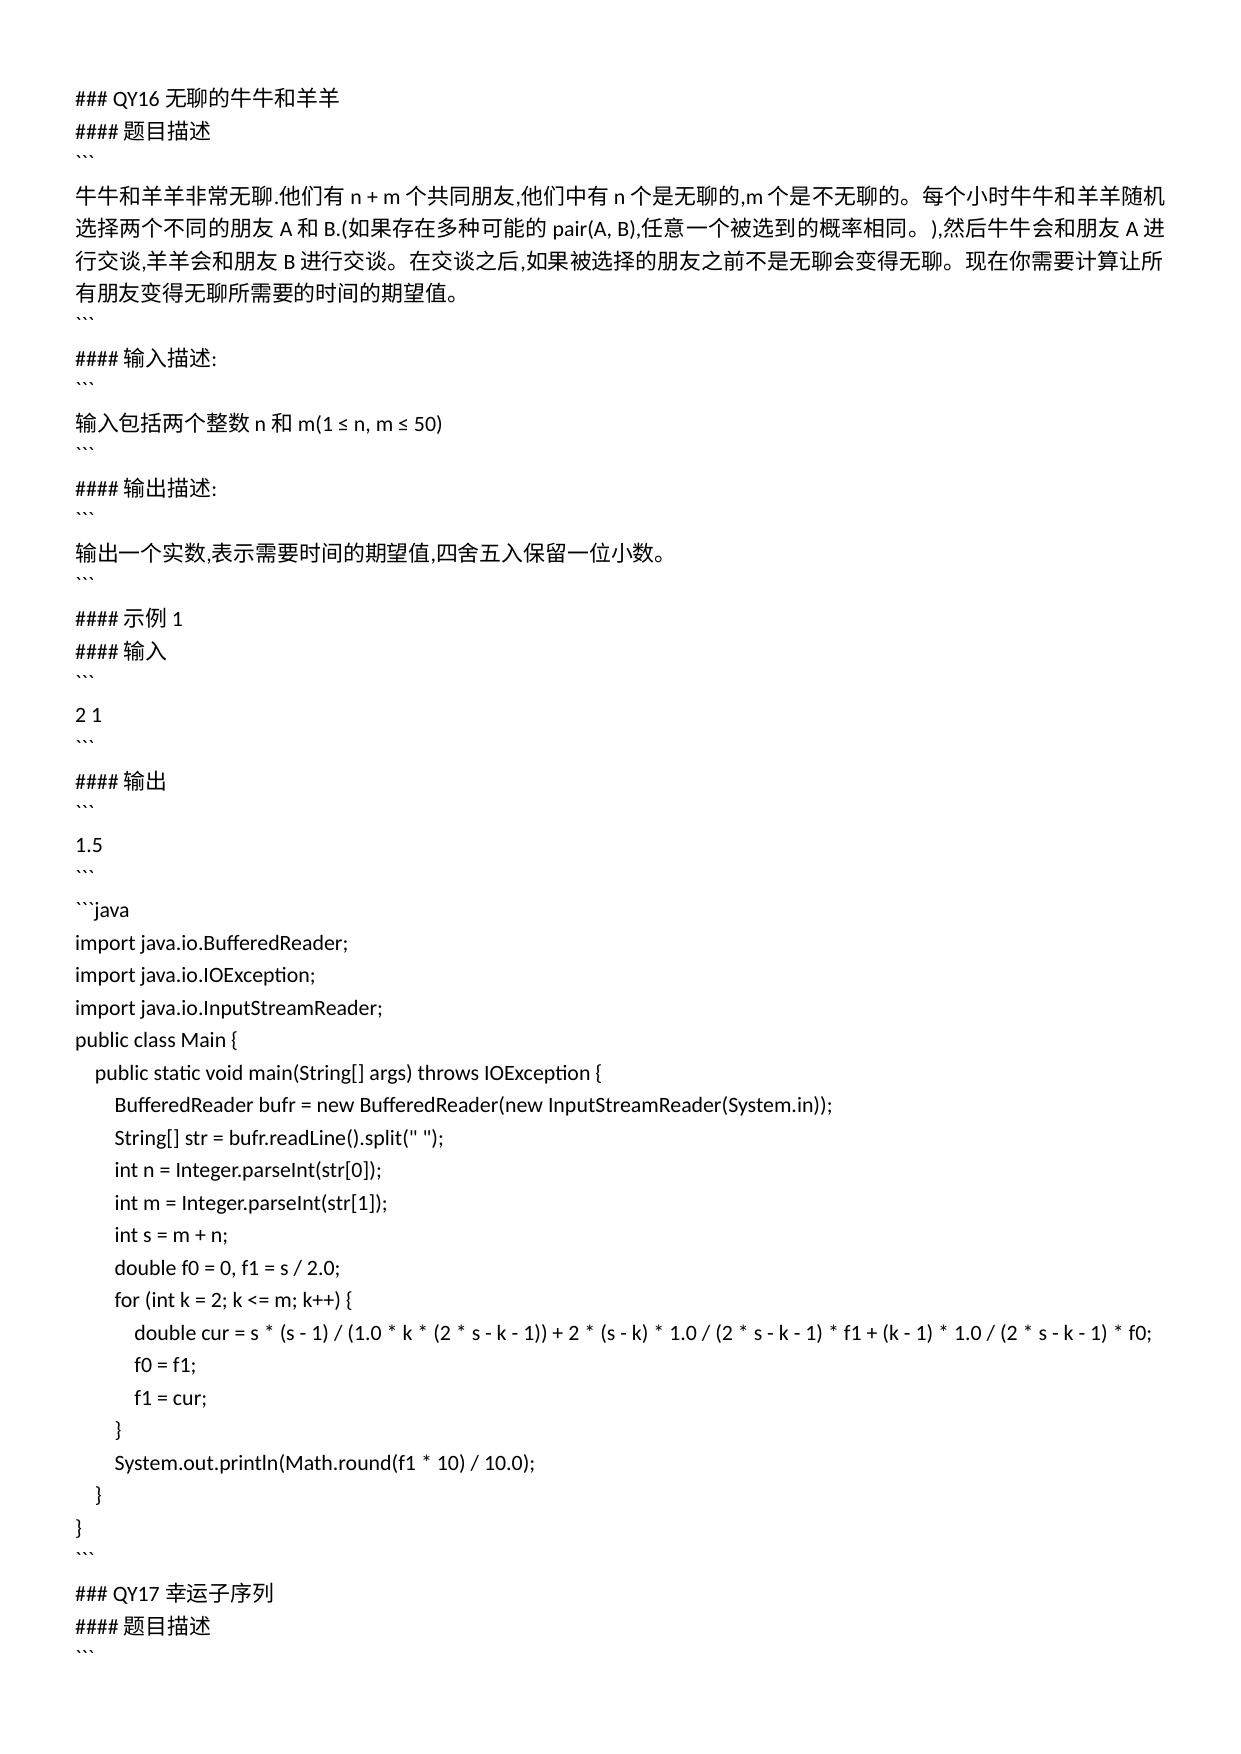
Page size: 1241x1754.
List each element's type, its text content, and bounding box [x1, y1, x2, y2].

text double cur = s * (s - 1) / (1.0 * k * (2 * s - k - 1)) + 2 * (s - k) * 1.0 / (2 * s - k - 1) * f1 + (k - 1) * 1.0 / (2 * s - k - 1) * f0; [75, 1316, 1165, 1348]
text #### 题目描述 [75, 113, 1165, 146]
text int s = m + n; [75, 1218, 1165, 1251]
text ``` [75, 1543, 1165, 1576]
text ``` [75, 568, 1165, 601]
text #### 题目描述 [75, 1608, 1165, 1641]
text } [75, 1511, 1165, 1543]
text double f0 = 0, f1 = s / 2.0; [75, 1251, 1165, 1283]
text #### 输出 [75, 763, 1165, 796]
text } [75, 1413, 1165, 1446]
text ``` [75, 666, 1165, 698]
text 牛牛和羊羊非常无聊.他们有n + m个共同朋友,他们中有n个是无聊的,m个是不无聊的。每个小时牛牛和羊羊随机选择两个不同的朋友A和B.(如果存在多种可能的pair(A, B),任意一个被选到的概率相同。),然后牛牛会和朋友A进行交谈,羊羊会和朋友B进行交谈。在交谈之后,如果被选择的朋友之前不是无聊会变得无聊。现在你需要计算让所有朋友变得无聊所需要的时间的期望值。 [75, 178, 1165, 308]
text ### QY17 幸运子序列 [75, 1576, 1165, 1608]
text public static void main(String[] args) throws IOException { [75, 1056, 1165, 1088]
text ``` [75, 308, 1165, 341]
text 2 1 [75, 698, 1165, 731]
text 1.5 [75, 828, 1165, 861]
text BufferedReader bufr = new BufferedReader(new InputStreamReader(System.in)); [75, 1088, 1165, 1121]
text 输出一个实数,表示需要时间的期望值,四舍五入保留一位小数。 [75, 536, 1165, 568]
text f0 = f1; [75, 1348, 1165, 1381]
text import java.io.BufferedReader; [75, 926, 1165, 958]
text int n = Integer.parseInt(str[0]); [75, 1153, 1165, 1186]
text String[] str = bufr.readLine().split(" "); [75, 1121, 1165, 1153]
text #### 输入描述: [75, 341, 1165, 373]
text import java.io.IOException; [75, 958, 1165, 991]
text } [75, 1478, 1165, 1511]
text #### 输入 [75, 633, 1165, 666]
text #### 输出描述: [75, 471, 1165, 503]
text ``` [75, 373, 1165, 406]
text import java.io.InputStreamReader; [75, 991, 1165, 1023]
text ``` [75, 796, 1165, 828]
text 输入包括两个整数n 和 m(1 ≤ n, m ≤ 50) [75, 406, 1165, 438]
text ``` [75, 146, 1165, 178]
text System.out.println(Math.round(f1 * 10) / 10.0); [75, 1446, 1165, 1478]
text ``` [75, 503, 1165, 536]
text for (int k = 2; k <= m; k++) { [75, 1283, 1165, 1316]
text ``` [75, 1641, 1165, 1673]
text #### 示例1 [75, 601, 1165, 633]
text ``` [75, 731, 1165, 763]
text ### QY16 无聊的牛牛和羊羊 [75, 81, 1165, 113]
text int m = Integer.parseInt(str[1]); [75, 1186, 1165, 1218]
text ``` [75, 861, 1165, 893]
text public class Main { [75, 1023, 1165, 1056]
text f1 = cur; [75, 1381, 1165, 1413]
text ```java [75, 893, 1165, 926]
text ``` [75, 438, 1165, 471]
